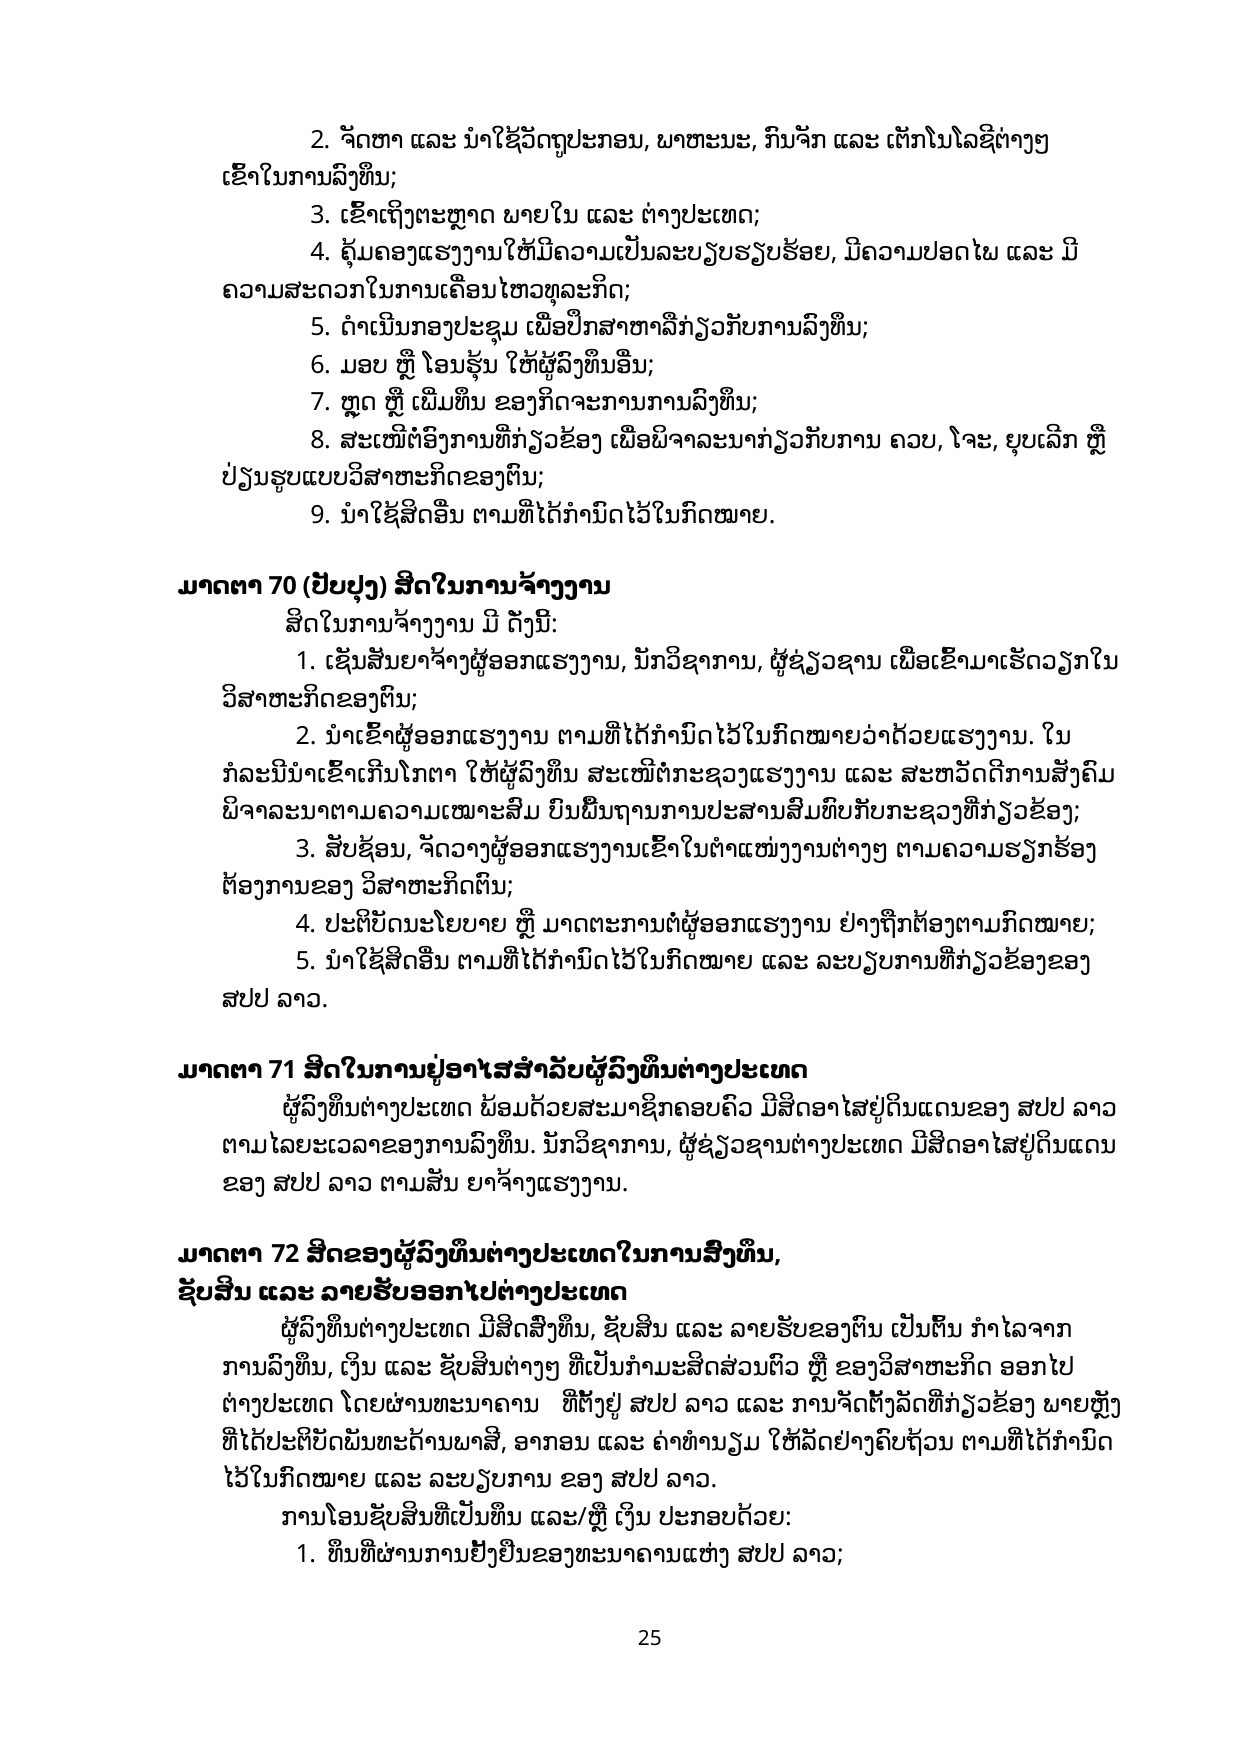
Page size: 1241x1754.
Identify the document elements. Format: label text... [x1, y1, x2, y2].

list ເຂົ້າເຖິງຕະຫຼາດ ພາຍໃນ ແລະ ຕ່າງປະເທດ; [222, 193, 1122, 231]
text ສິດໃນການຈ້າງງານ ມີ ດັ່ງນີ້: [177, 602, 1122, 640]
list ສັບຊ້ອນ, ຈັດວາງຜູ້ອອກແຮງງານເຂົ້າໃນຕໍາແໜ່ງງານຕ່າງໆ ຕາມຄວາມຮຽກຮ້ອງຕ້ອງການຂອງ ວິສາຫະກິດຕົນ; [222, 827, 1122, 902]
list ທຶນ​ທີ່​ຜ່ານ​ການ​ຢັ້ງຢືນຂອງ​ທະນາຄານ​ແຫ່ງ ສປປ ລາວ; [222, 1533, 1122, 1570]
list ນຳ​ໃຊ້ສິດອື່ນ ຕາມທີ່ໄດ້ກໍານົດໄວ້ໃນກົດໝາຍ ​ແລະ ລະບຽບການທີ່ກ່ຽວຂ້ອງຂອງ ສປປ ລາວ. [222, 940, 1122, 1015]
subtitle ມາດຕາ 72 ສິດຂອງຜູ້ລົງທຶນຕ່າງປະເທດໃນການສົ່ງທຶນ, ຊັບສິນ ແລະ ລາຍຮັບອອກໄປຕ່າງປະເທດ [177, 1233, 1122, 1308]
text ຜູ້ລົງທຶນຕ່າງປະເທດ ມີສິດສົ່ງທຶນ, ຊັບສິນ ແລະ ລາຍຮັບຂອງຕົນ ເປັນຕົ້ນ ກໍາໄລຈາກການລົງທຶນ, ເງິນ ແລະ ຊັບສິນຕ່າງໆ ທີ່ເປັນກໍາມະສິດສ່ວນຕົວ ຫຼື ຂອງວິສາຫະກິດ ອອກໄປຕ່າງປະເທດ ໂດຍຜ່ານທະນາຄານ ທີ່ຕັ້ງຢູ່ ສປປ ລາວ ແລະ ການຈັດຕັ້ງລັດທີ່ກ່ຽວຂ້ອງ ພາຍຫຼັງທີ່ໄດ້ປະຕິບັດພັນທະດ້ານພາສີ, ອາກອນ ແລະ ຄ່າທໍານຽມ ໃຫ້ລັດຢ່າງຄົບຖ້ວນ ຕາມທີ່ໄດ້ກໍານົດໄວ້ໃນກົດໝາຍ ​ແລະ ລະບຽບການ ຂອງ ສປປ ລາວ. [222, 1308, 1122, 1495]
list ເຊັນສັນຍາຈ້າງຜູ້ອອກແຮງງານ, ນັກວິຊາການ, ຜູ້ຊ່ຽວຊານ ເພື່ອເຂົ້າມາເຮັດວຽກໃນວິສາຫະກິດຂອງຕົນ; [222, 640, 1122, 715]
list ຈັດຫາ ແລະ ນໍາໃຊ້ວັດຖູປະກອນ, ພາຫະນະ, ກົນຈັກ ແລະ ເຕັກໂນໂລຊີຕ່າງໆ ເຂົ້າໃນການລົງທຶນ; [222, 118, 1122, 193]
list ມອບ ຫຼື ໂອນຮຸ້ນ ໃຫ້ຜູ້ລົງທຶນອື່ນ; [222, 343, 1122, 381]
list ສະເໜີຕໍ່ອົງການທີ່ກ່ຽວຂ້ອງ ເພື່ອພິຈາລະນາກ່ຽວກັບການ ​ຄວບ, ໂຈະ, ຍຸບເລີກ ຫຼື ປ່ຽນ​ຮູບ​ແບບວິສາຫະກິດຂອງຕົນ; [222, 418, 1122, 493]
list ຄຸ້ມຄອງແຮງງານໃຫ້ມີຄວາມເປັນລະບຽບຮຽບຮ້ອຍ, ມີຄວາມປອດໄພ ແລະ ມີຄວາມສະດວກໃນການເຄື່ອນໄຫວທຸລະກິດ; [222, 231, 1122, 306]
text ການໂອນຊັບສິນທີ່ເປັນທຶນ ​ແລະ/ຫຼື ເງິນ ປະກອບດ້ວຍ: [222, 1495, 1122, 1533]
list ນໍາເຂົ້າຜູ້ອອກແຮງງານ ຕາມທີ່ໄດ້ກໍານົດໄວ້ໃນກົດໝາຍວ່າດ້ວຍແຮງງານ. ໃນກໍລະນີນຳເຂົ້າເກີນໂກຕາ ໃຫ້ຜູ້ລົງທຶນ ສະເໜີຕໍ່ກະຊວງແຮງງານ ແລະ ສະຫວັດດີການສັງຄົມ ພິຈາລະນາຕາມຄວາມເໝາະສົມ ບົນພື້ນຖານການປະສານສົມທົບກັບກະຊວງທີ່ກ່ຽວຂ້ອງ; [222, 715, 1122, 827]
subtitle ມາດຕາ 70 (ປັບປຸງ) ສິດໃນການຈ້າງງານ [177, 565, 1122, 602]
list ດໍາເນີນກອງປະຊຸມ ເພື່ອປຶກສາຫາລືກ່ຽວກັບການລົງທຶນ; [222, 306, 1122, 343]
list ຫຼຸດ ຫຼື ເພີ່ມທຶນ ຂອງກິດຈະການການລົງທຶນ; [222, 381, 1122, 418]
text ຜູ້ລົງທຶນຕ່າງປະເທດ ພ້ອມດ້ວຍສະມາຊິກຄອບຄົວ ມີສິດອາໄສຢູ່ດິນແດນຂອງ ສປປ ລາວ ຕາມໄລຍະເວລາຂອງການລົງທຶນ. ນັກວິຊາການ, ຜູ້ຊ່ຽວຊານຕ່າງປະເທດ ມີສິດອາໄສຢູ່ດິນແດນຂອງ ສປປ ລາວ ຕາມສັນ ຍາຈ້າງແຮງງານ. [222, 1086, 1122, 1199]
list ນຳ​ໃຊ້​ສິດອື່ນ ຕາມທີ່ໄດ້ກໍານົດໄວ້ໃນກົດໝາຍ. [222, 493, 1122, 531]
subtitle ມາດຕາ 71 ສິດໃນການຢູ່ອາໄສສໍາລັບຜູ້ລົງທຶນຕ່າງປະເທດ [177, 1049, 1122, 1086]
list ປະຕິບັດນະໂຍບາຍ ຫຼື ມາດຕະການຕໍ່ຜູ້ອອກແຮງງານ ຢ່າງຖືກຕ້ອງຕາມກົດໝາຍ; [222, 902, 1122, 940]
